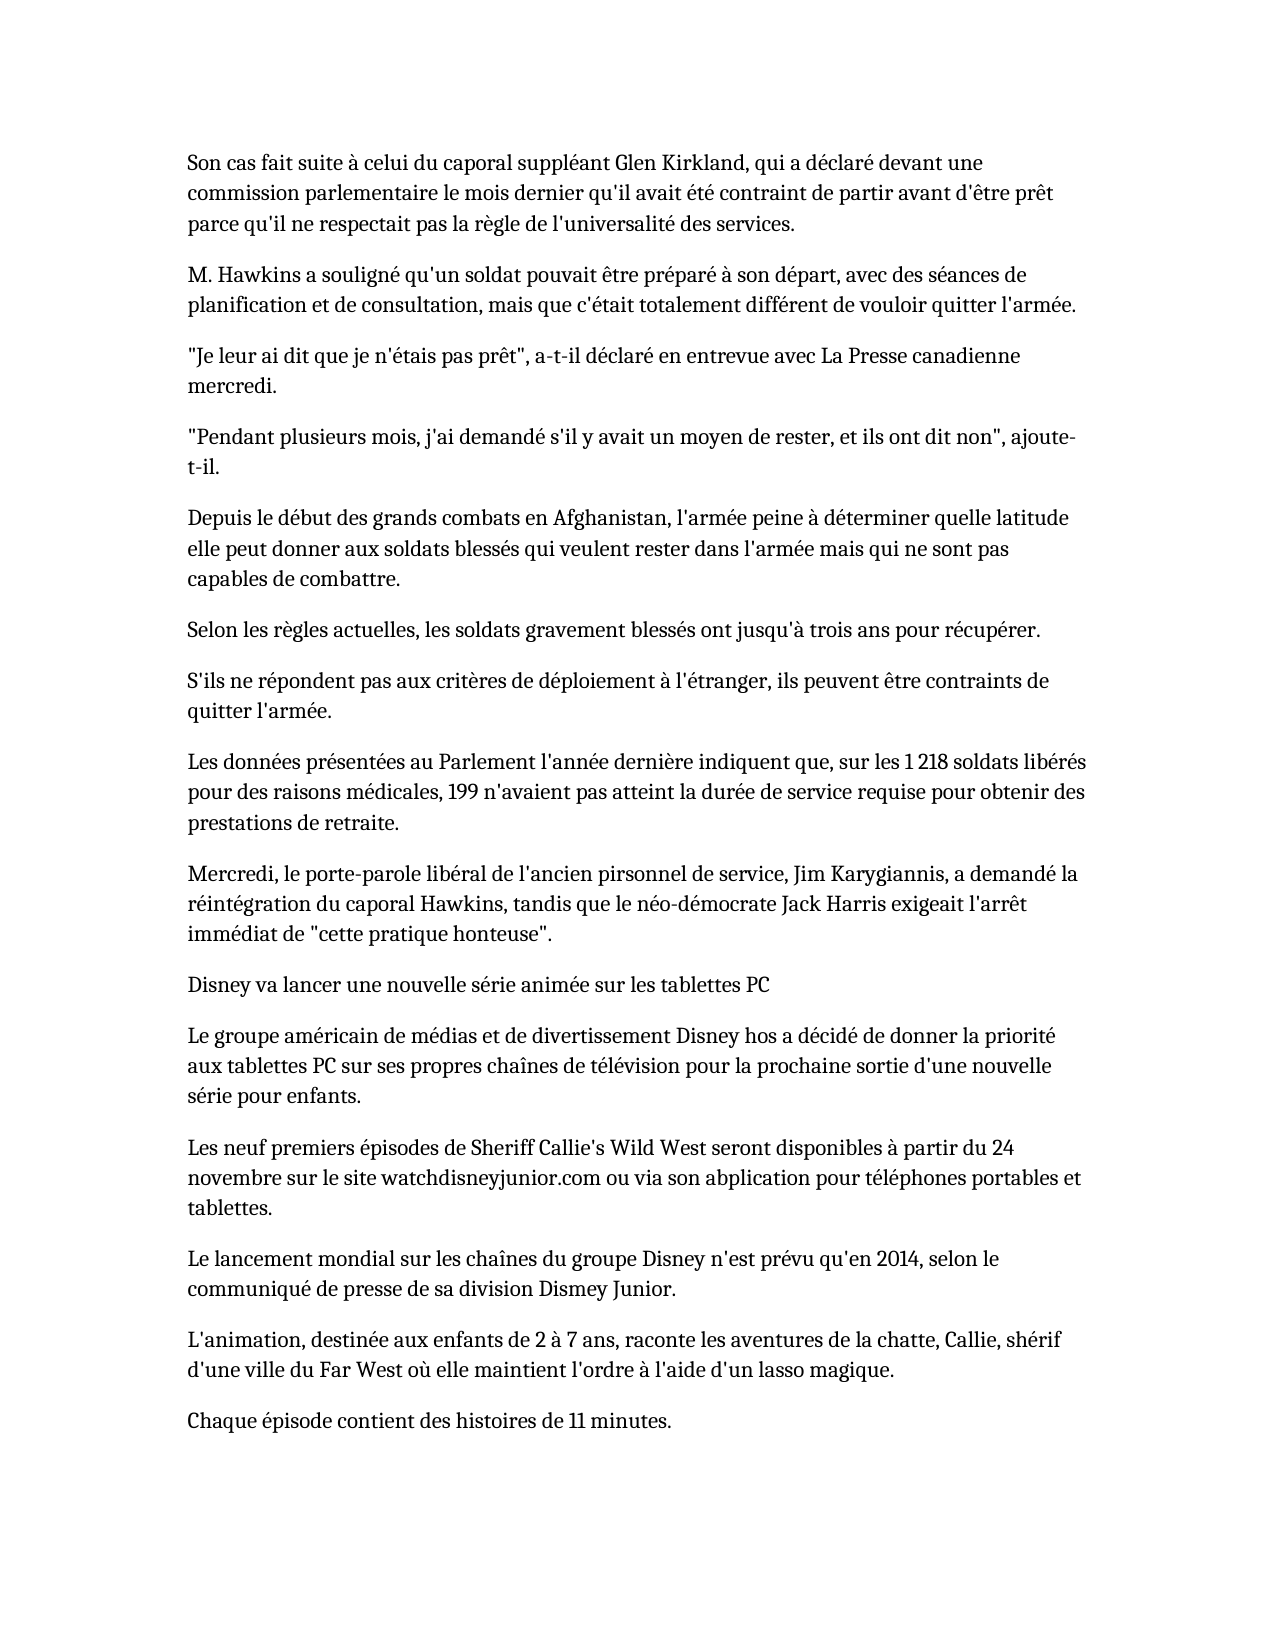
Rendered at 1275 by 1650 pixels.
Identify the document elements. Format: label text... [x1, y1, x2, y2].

text Chaque épisode contient des histoires de 11 minutes. [187, 1408, 1087, 1435]
text Les données présentées au Parlement l'année dernière indiquent que, sur les 1 218 soldats libérés pour des raisons médicales, 199 n'avaient pas atteint la durée de service requise pour obtenir des prestations de retraite. [187, 749, 1087, 836]
text Le lancement mondial sur les chaînes du groupe Disney n'est prévu qu'en 2014, selon le communiqué de presse de sa division Dismey Junior. [187, 1246, 1087, 1302]
text Depuis le début des grands combats en Afghanistan, l'armée peine à déterminer quelle latitude elle peut donner aux soldats blessés qui veulent rester dans l'armée mais qui ne sont pas capables de combattre. [187, 505, 1087, 592]
text "Pendant plusieurs mois, j'ai demandé s'il y avait un moyen de rester, et ils ont dit non", ajoute-t-il. [187, 424, 1087, 481]
text M. Hawkins a souligné qu'un soldat pouvait être préparé à son départ, avec des séances de planification et de consultation, mais que c'était totalement différent de vouloir quitter l'armée. [187, 261, 1087, 318]
text Son cas fait suite à celui du caporal suppléant Glen Kirkland, qui a déclaré devant une commission parlementaire le mois dernier qu'il avait été contraint de partir avant d'être prêt parce qu'il ne respectait pas la règle de l'universalité des services. [187, 150, 1087, 237]
text Disney va lancer une nouvelle série animée sur les tablettes PC [187, 972, 1087, 998]
text Les neuf premiers épisodes de Sheriff Callie's Wild West seront disponibles à partir du 24 novembre sur le site watchdisneyjunior.com ou via son abplication pour téléphones portables et tablettes. [187, 1134, 1087, 1221]
text Le groupe américain de médias et de divertissement Disney hos a décidé de donner la priorité aux tablettes PC sur ses propres chaînes de télévision pour la prochaine sortie d'une nouvelle série pour enfants. [187, 1023, 1087, 1110]
text "Je leur ai dit que je n'étais pas prêt", a-t-il déclaré en entrevue avec La Presse canadienne mercredi. [187, 343, 1087, 399]
text S'ils ne répondent pas aux critères de déploiement à l'étranger, ils peuvent être contraints de quitter l'armée. [187, 668, 1087, 724]
text Mercredi, le porte-parole libéral de l'ancien pirsonnel de service, Jim Karygiannis, a demandé la réintégration du caporal Hawkins, tandis que le néo-démocrate Jack Harris exigeait l'arrêt immédiat de "cette pratique honteuse". [187, 860, 1087, 947]
text L'animation, destinée aux enfants de 2 à 7 ans, raconte les aventures de la chatte, Callie, shérif d'une ville du Far West où elle maintient l'ordre à l'aide d'un lasso magique. [187, 1327, 1087, 1384]
text Selon les règles actuelles, les soldats gravement blessés ont jusqu'à trois ans pour récupérer. [187, 617, 1087, 643]
